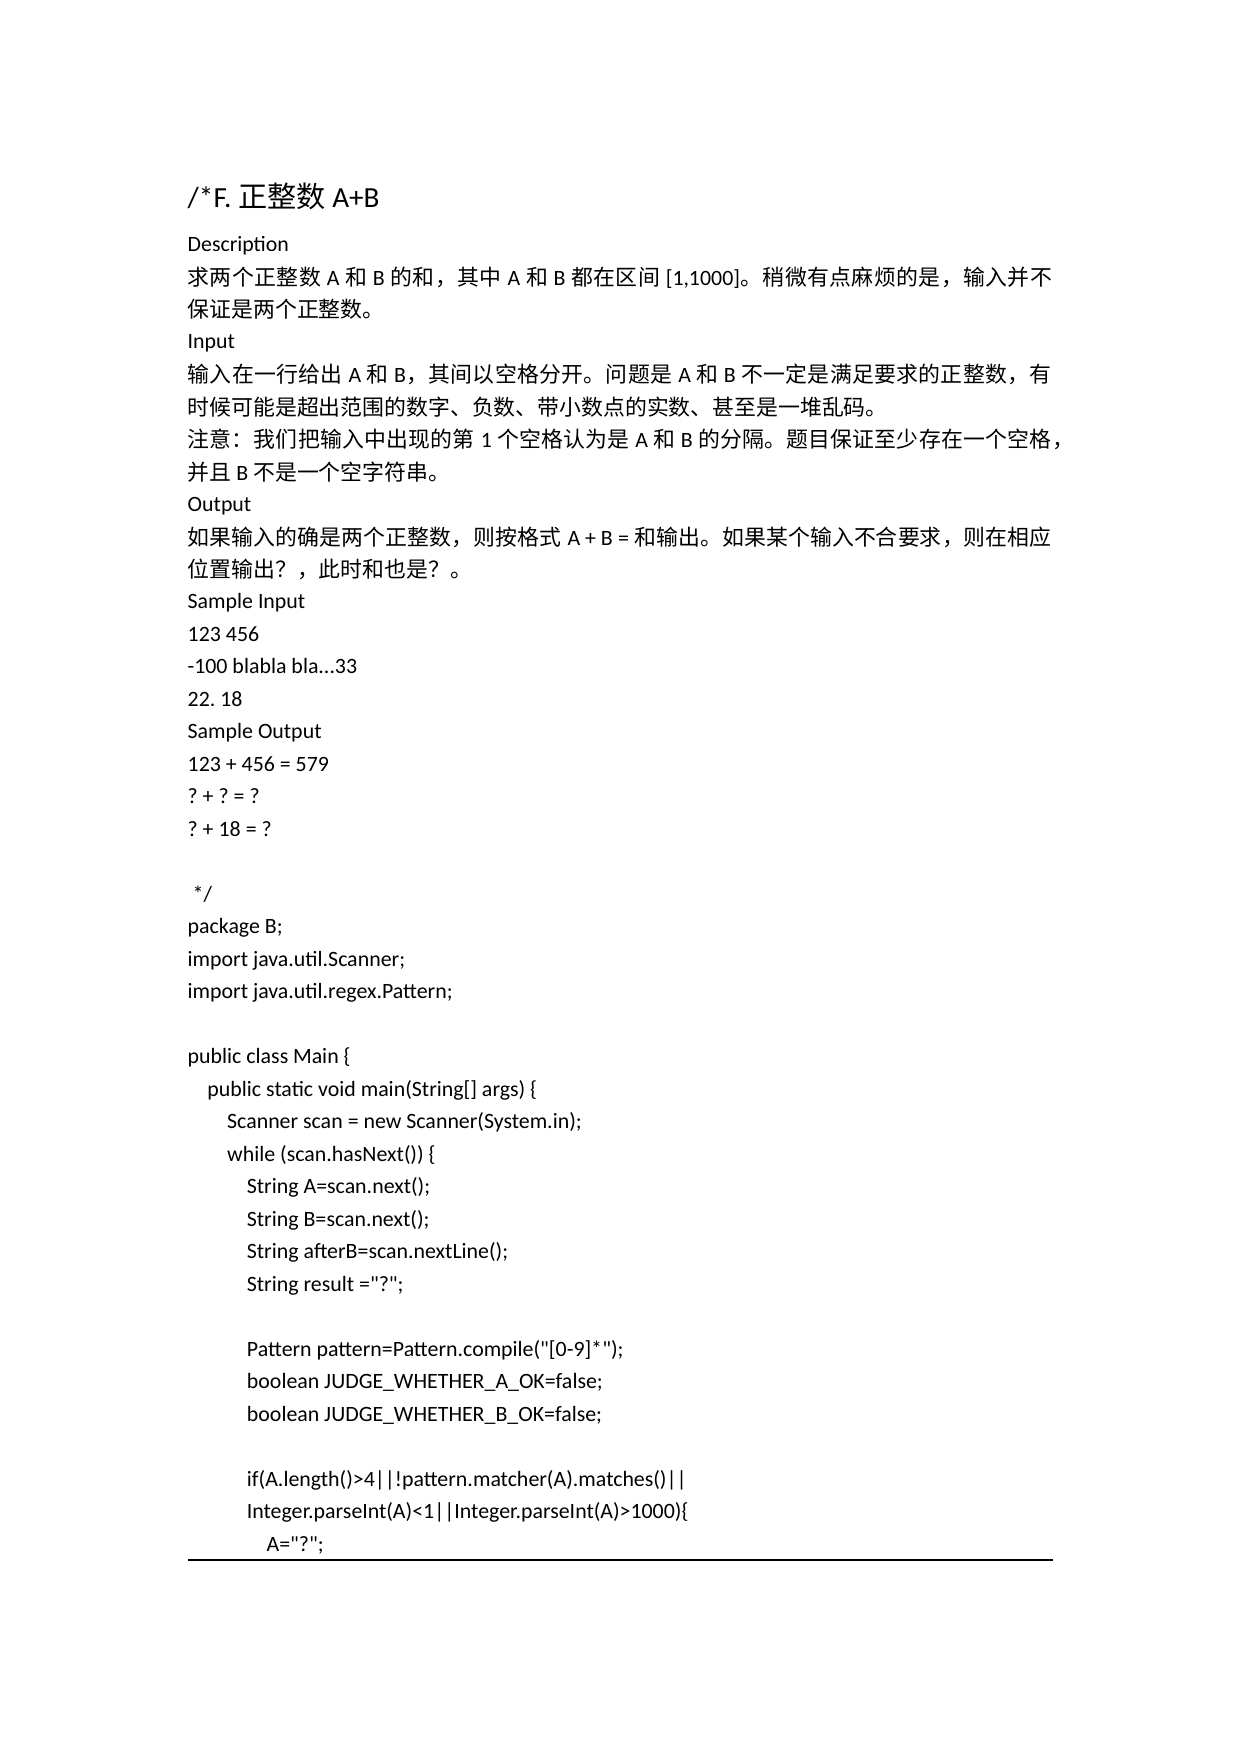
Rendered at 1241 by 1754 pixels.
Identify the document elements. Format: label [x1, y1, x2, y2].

text [187, 162, 1053, 1561]
